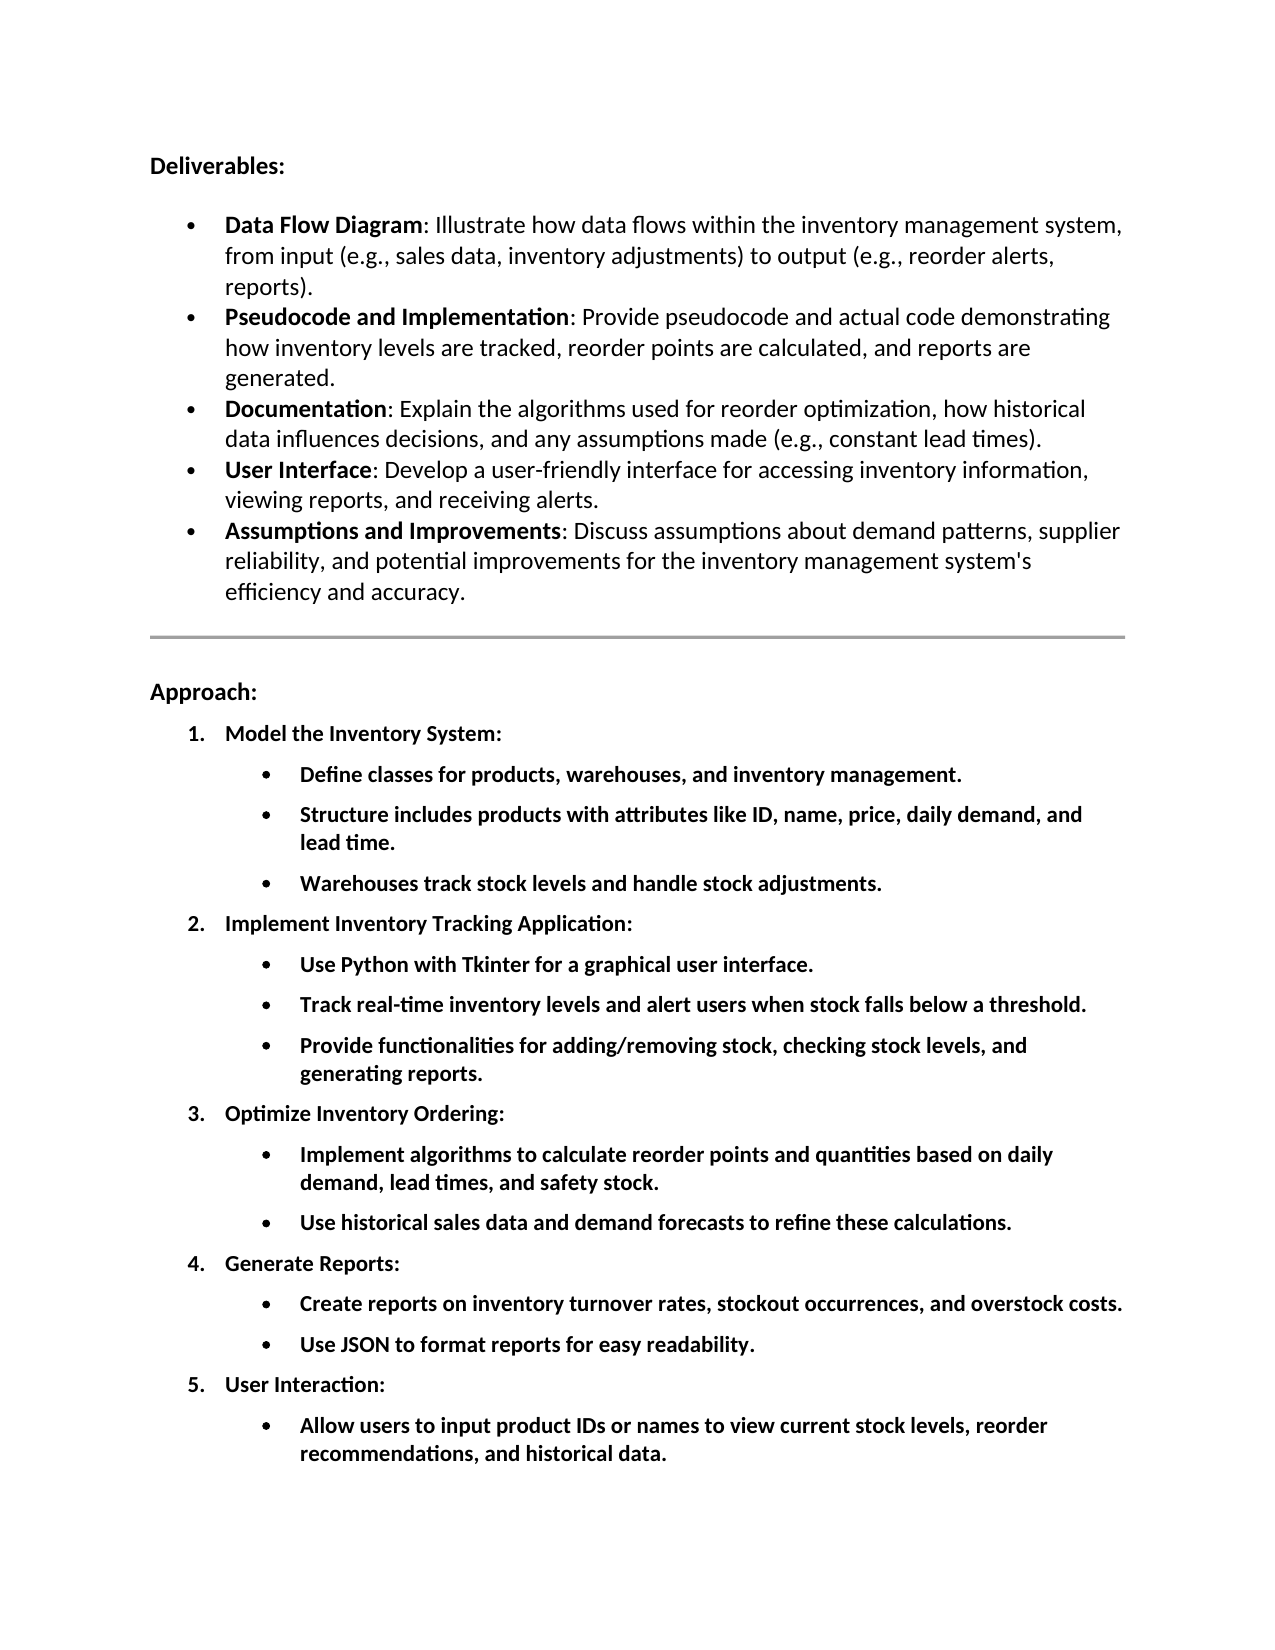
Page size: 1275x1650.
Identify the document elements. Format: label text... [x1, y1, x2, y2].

list Allow users to input product IDs or names to view current stock levels, reorder recommendations, and historical data. [262, 1411, 1125, 1467]
list Provide functionalities for adding/removing stock, checking stock levels, and generating reports. [262, 1031, 1125, 1087]
text Deliverables: [150, 150, 1125, 181]
list Generate Reports: [187, 1249, 1125, 1277]
list Structure includes products with attributes like ID, name, price, daily demand, and lead time. [262, 800, 1125, 856]
list Use historical sales data and demand forecasts to refine these calculations. [262, 1208, 1125, 1236]
list Implement algorithms to calculate reorder points and quantities based on daily demand, lead times, and safety stock. [262, 1140, 1125, 1196]
list Model the Inventory System: [187, 719, 1125, 747]
list User Interaction: [187, 1371, 1125, 1398]
list Use Python with Tkinter for a graphical user interface. [262, 950, 1125, 978]
list Track real-time inventory levels and alert users when stock falls below a threshold. [262, 990, 1125, 1018]
list Create reports on inventory turnover rates, stockout occurrences, and overstock costs. [262, 1289, 1125, 1317]
list Documentation: Explain the algorithms used for reorder optimization, how historical data influences decisions, and any assumptions made (e.g., constant lead times). [187, 393, 1125, 454]
list User Interface: Develop a user-friendly interface for accessing inventory information, viewing reports, and receiving alerts. [187, 454, 1125, 515]
list Use JSON to format reports for easy readability. [262, 1330, 1125, 1358]
list Implement Inventory Tracking Application: [187, 909, 1125, 937]
list Pseudocode and Implementation: Provide pseudocode and actual code demonstrating how inventory levels are tracked, reorder points are calculated, and reports are generated. [187, 301, 1125, 393]
list Optimize Inventory Ordering: [187, 1099, 1125, 1127]
list Data Flow Diagram: Illustrate how data flows within the inventory management system, from input (e.g., sales data, inventory adjustments) to output (e.g., reorder alerts, reports). [187, 210, 1125, 301]
list Warehouses track stock levels and handle stock adjustments. [262, 869, 1125, 897]
list Assumptions and Improvements: Discuss assumptions about demand patterns, supplier reliability, and potential improvements for the inventory management system's efficiency and accuracy. [187, 515, 1125, 606]
list Define classes for products, warehouses, and inventory management. [262, 760, 1125, 788]
text Approach: [150, 676, 1125, 707]
